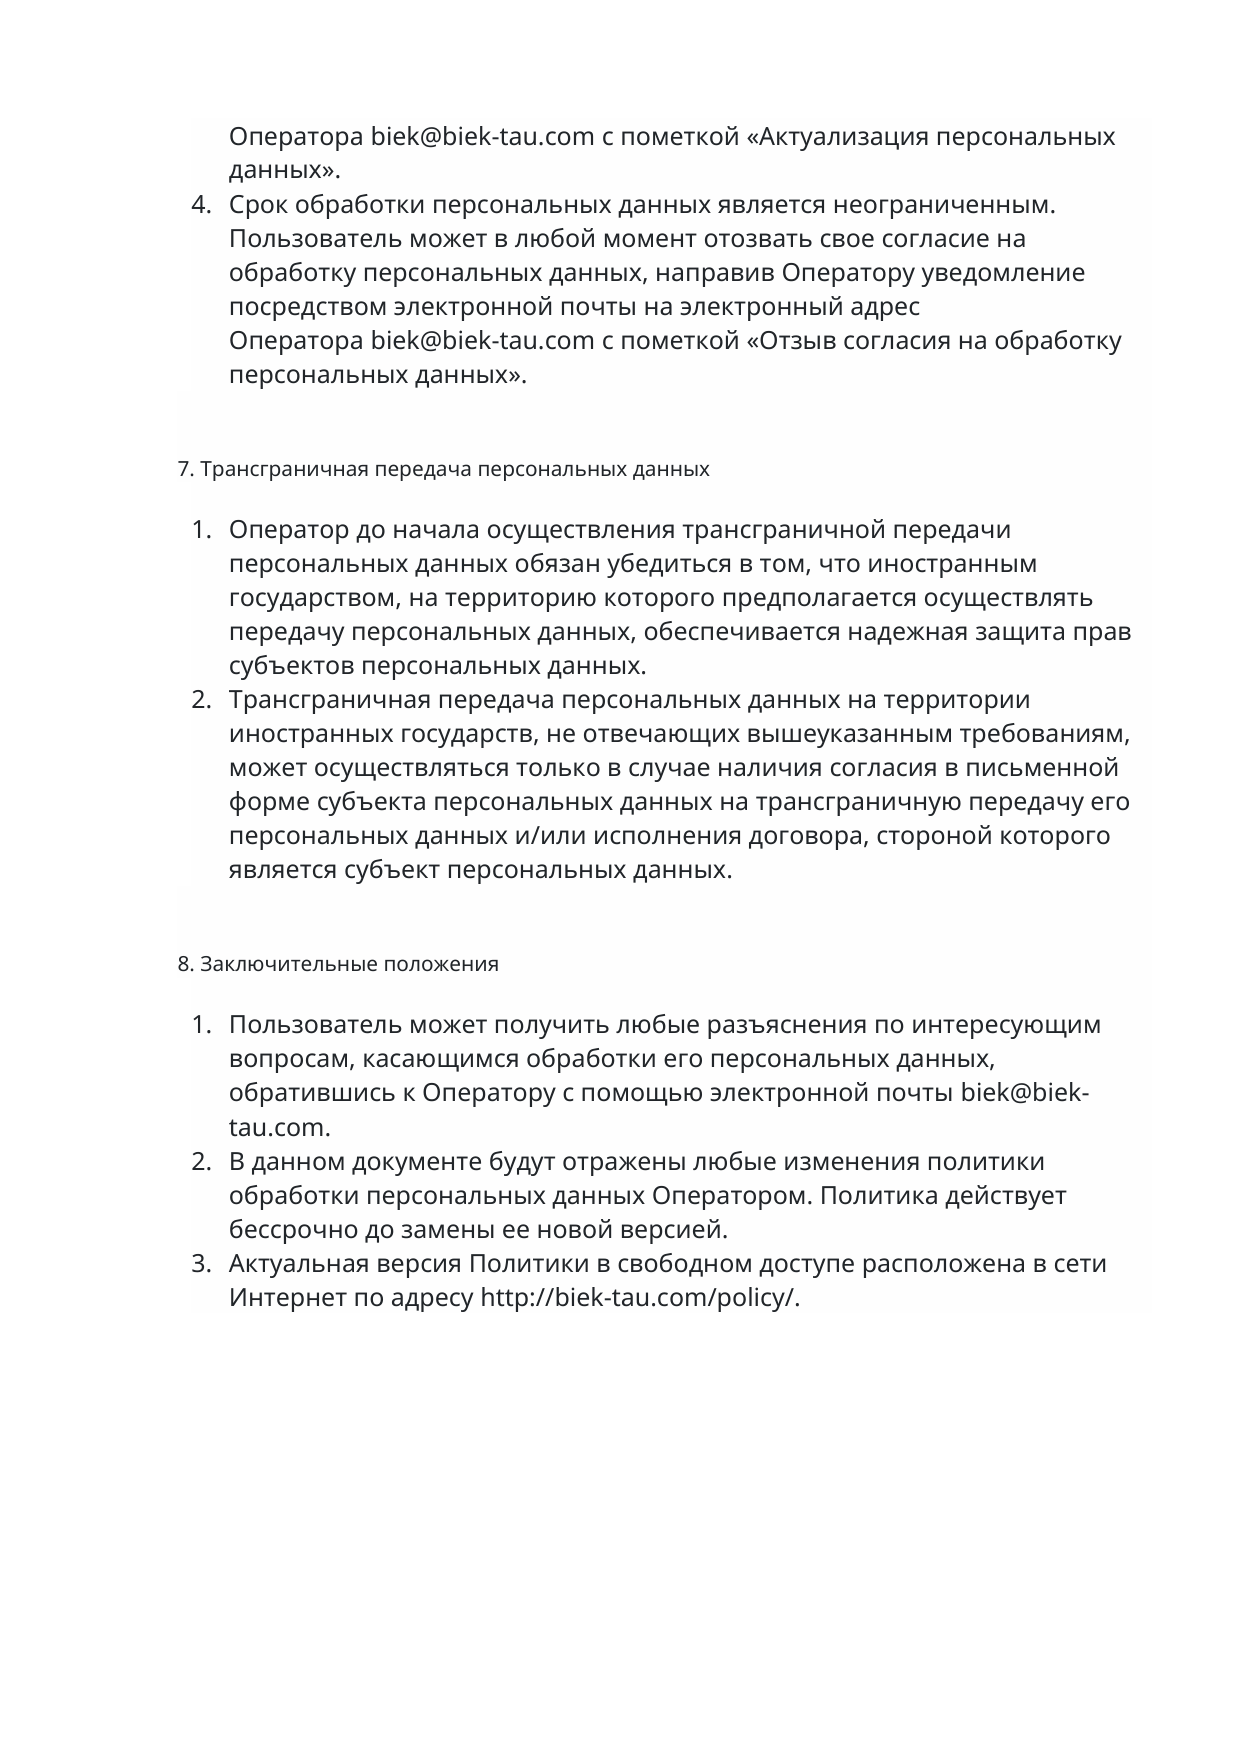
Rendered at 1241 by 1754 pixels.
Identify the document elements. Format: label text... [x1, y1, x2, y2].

list Оператор до начала осуществления трансграничной передачи персональных данных обязан убедиться в том, что иностранным государством, на территорию которого предполагается осуществлять передачу персональных данных, обеспечивается надежная защита прав субъектов персональных данных. [191, 511, 1152, 682]
text 8. Заключительные положения [177, 949, 1152, 978]
list Пользователь может получить любые разъяснения по интересующим вопросам, касающимся обработки его персональных данных, обратившись к Оператору с помощью электронной почты biek@biek-tau.com. [191, 1007, 1152, 1143]
list В данном документе будут отражены любые изменения политики обработки персональных данных Оператором. Политика действует бессрочно до замены ее новой версией. [191, 1143, 1152, 1245]
list Трансграничная передача персональных данных на территории иностранных государств, не отвечающих вышеуказанным требованиям, может осуществляться только в случае наличия согласия в письменной форме субъекта персональных данных на трансграничную передачу его персональных данных и/или исполнения договора, стороной которого является субъект персональных данных. [191, 682, 1152, 886]
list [191, 118, 1152, 186]
list Актуальная версия Политики в свободном доступе расположена в сети Интернет по адресу http://biek-tau.com/policy/. [191, 1245, 1152, 1313]
list Срок обработки персональных данных является неограниченным. Пользователь может в любой момент отозвать свое согласие на обработку персональных данных, направив Оператору уведомление посредством электронной почты на электронный адрес Оператора biek@biek-tau.com с пометкой «Отзыв согласия на обработку персональных данных». [191, 186, 1152, 391]
text 7. Трансграничная передача персональных данных [177, 454, 1152, 482]
